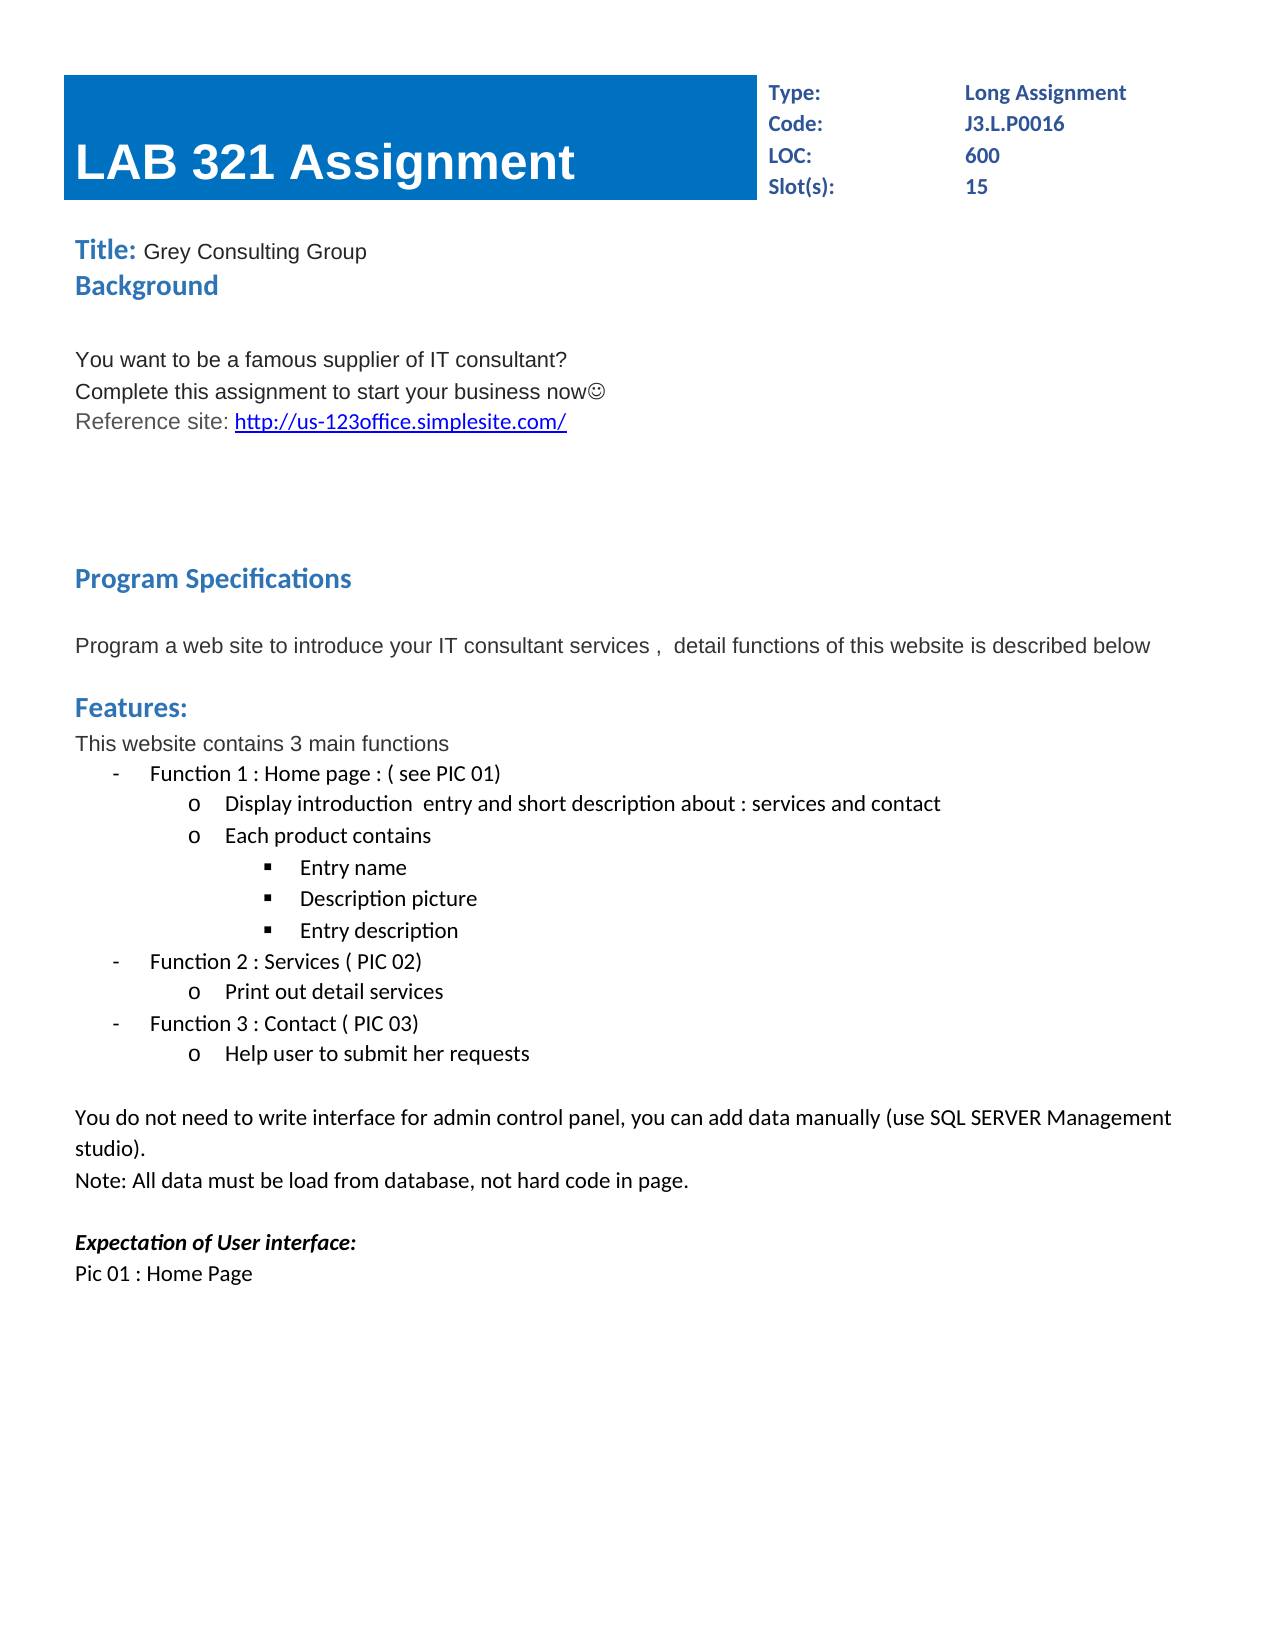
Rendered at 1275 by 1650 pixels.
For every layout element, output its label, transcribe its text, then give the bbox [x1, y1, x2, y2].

list Function 2 : Services ( PIC 02) [112, 944, 1200, 975]
text This website contains 3 main functions [75, 725, 1200, 756]
table_cell LOC: [757, 138, 954, 169]
list Entry description [262, 912, 1200, 944]
list Function 3 : Contact ( PIC 03) [112, 1006, 1200, 1037]
text Note: All data must be load from database, not hard code in page. [75, 1162, 1200, 1194]
table_cell Slot(s): [757, 169, 954, 200]
text Pic 01 : Home Page [75, 1256, 1200, 1287]
table_header Type: [757, 75, 954, 106]
list Print out detail services [187, 975, 1200, 1006]
list Function 1 : Home page : ( see PIC 01) [112, 756, 1200, 787]
text Program a web site to introduce your IT consultant services , detail functions of this website is described below [75, 627, 1200, 658]
text Background [75, 267, 1200, 302]
subtitle You want to be a famous supplier of IT consultant? [75, 341, 1200, 372]
list Display introduction entry and short description about : services and contact [187, 787, 1200, 819]
text Program Specifications [75, 560, 1200, 596]
table_header Long Assignment [954, 75, 1188, 106]
table_cell 15 [954, 169, 1188, 200]
table_cell Code: [757, 106, 954, 137]
text Complete this assignment to start your business now [75, 372, 1200, 404]
table_cell J3.L.P0016 [954, 106, 1188, 137]
list Entry name [262, 850, 1200, 881]
list Help user to submit her requests [187, 1037, 1200, 1069]
list Description picture [262, 881, 1200, 912]
text Features: [75, 689, 1200, 725]
list Each product contains [187, 819, 1200, 850]
table_header LAB 321 Assignment [64, 75, 757, 200]
table_cell 600 [954, 138, 1188, 169]
text You do not need to write interface for admin control panel, you can add data manually (use SQL SERVER Management studio). [75, 1100, 1200, 1162]
text Expectation of User interface: [75, 1225, 1200, 1256]
text Title: Grey Consulting Group [75, 231, 1200, 267]
text Reference site: http://us-123office.simplesite.com/ [75, 404, 1200, 435]
